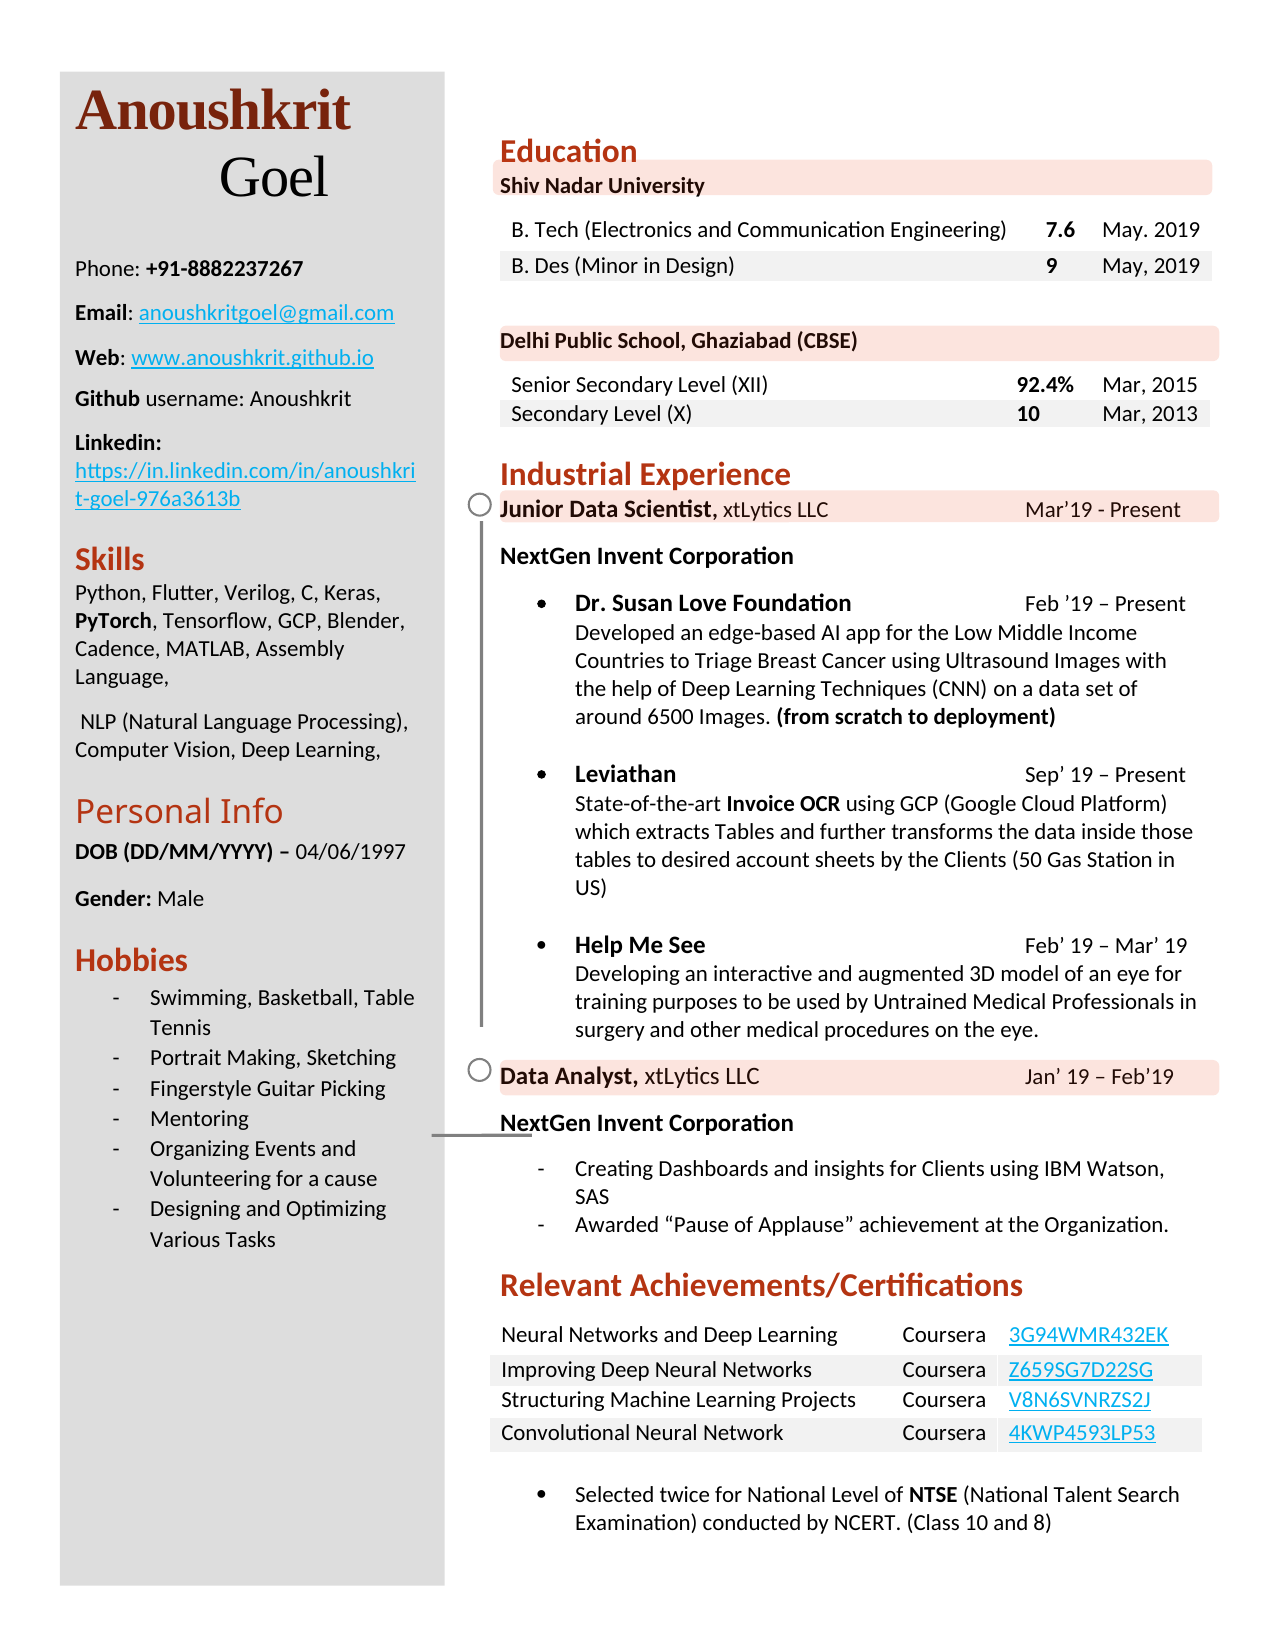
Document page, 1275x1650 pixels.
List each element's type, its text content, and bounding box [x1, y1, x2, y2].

table_cell Coursera [891, 1386, 997, 1418]
text Gender: Male [75, 884, 425, 912]
text NLP (Natural Language Processing), Computer Vision, Deep Learning, [75, 707, 425, 763]
table_cell Z659SG7D22SG [998, 1355, 1202, 1386]
table_header Coursera [891, 1320, 997, 1355]
table_cell Coursera [891, 1418, 997, 1452]
list Developing an interactive and augmented 3D model of an eye for training purposes to be used by Untrained Medical Professionals in surgery and other medical procedures on the eye. [575, 959, 1200, 1043]
text Github username: Anoushkrit [75, 384, 422, 412]
table_cell Structuring Machine Learning Projects [490, 1386, 891, 1418]
list State-of-the-art Invoice OCR using GCP (Google Cloud Platform) which extracts Tables and further transforms the data inside those tables to desired account sheets by the Clients (50 Gas Station in US) [575, 789, 1200, 901]
table_header Neural Networks and Deep Learning [490, 1320, 891, 1355]
table_header Senior Secondary Level (XII) [500, 371, 1005, 399]
table_cell Convolutional Neural Network [490, 1418, 891, 1452]
list Leviathan Sep’ 19 – Present [537, 758, 1200, 789]
table_cell Coursera [891, 1355, 997, 1386]
list Awarded “Pause of Applause” achievement at the Organization. [537, 1211, 1200, 1238]
table_cell B. Des (Minor in Design) [500, 251, 1034, 281]
subtitle Skills [75, 537, 425, 578]
text Web: www.anoushkrit.github.io [75, 343, 425, 371]
subtitle Education [500, 130, 1200, 159]
text Email: anoushkritgoel@gmail.com [75, 298, 425, 327]
text NextGen Invent Corporation [500, 1107, 1200, 1138]
subtitle Relevant Achievements/Certifications [500, 1263, 1200, 1304]
list Creating Dashboards and insights for Clients using IBM Watson, SAS [537, 1154, 1200, 1211]
table_header Mar, 2015 [1091, 371, 1210, 399]
list Designing and Optimizing Various Tasks [112, 1194, 425, 1253]
table_header 7.6 [1034, 216, 1091, 251]
text Python, Flutter, Verilog, C, Keras, PyTorch, Tensorflow, GCP, Blender, Cadence, MATLAB, Assembly Language, [75, 578, 425, 690]
table_cell 10 [1005, 400, 1091, 427]
table_cell Improving Deep Neural Networks [490, 1355, 891, 1386]
list Help Me See Feb’ 19 – Mar’ 19 [537, 929, 1200, 959]
list Swimming, Basketball, Table Tennis [112, 983, 425, 1041]
text NextGen Invent Corporation [500, 540, 1200, 571]
title Anoushkrit Goel [75, 75, 425, 209]
table_header 3G94WMR432EK [998, 1320, 1202, 1355]
list Organizing Events and Volunteering for a cause [112, 1134, 425, 1192]
table_header 92.4% [1005, 371, 1091, 399]
list Mentoring [112, 1104, 425, 1132]
list Fingerstyle Guitar Picking [112, 1074, 425, 1102]
text Phone: +91-8882237267 [75, 254, 425, 282]
text Linkedin: https://in.linkedin.com/in/anoushkrit-goel-976a3613b [75, 428, 422, 512]
list Portrait Making, Sketching [112, 1043, 425, 1071]
table_cell May, 2019 [1091, 251, 1212, 281]
table_cell 9 [1034, 251, 1091, 281]
table_cell V8N6SVNRZS2J [998, 1386, 1202, 1418]
text DOB (DD/MM/YYYY) – 04/06/1997 [75, 837, 425, 865]
subtitle Personal Info [75, 788, 425, 833]
table_cell Mar, 2013 [1091, 400, 1210, 427]
list Developed an edge-based AI app for the Low Middle Income Countries to Triage Breast Cancer using Ultrasound Images with the help of Deep Learning Techniques (CNN) on a data set of around 6500 Images. (from scratch to deployment) [575, 618, 1200, 730]
table_header B. Tech (Electronics and Communication Engineering) [500, 216, 1034, 251]
list Selected twice for National Level of NTSE (National Talent Search Examination) conducted by NCERT. (Class 10 and 8) [537, 1480, 1200, 1536]
table_cell Secondary Level (X) [500, 400, 1005, 427]
table_header May. 2019 [1091, 216, 1212, 251]
list Dr. Susan Love Foundation Feb ’19 – Present [537, 588, 1200, 618]
subtitle Industrial Experience [500, 452, 1200, 492]
subtitle Hobbies [75, 939, 425, 980]
table_cell 4KWP4593LP53 [998, 1418, 1202, 1452]
